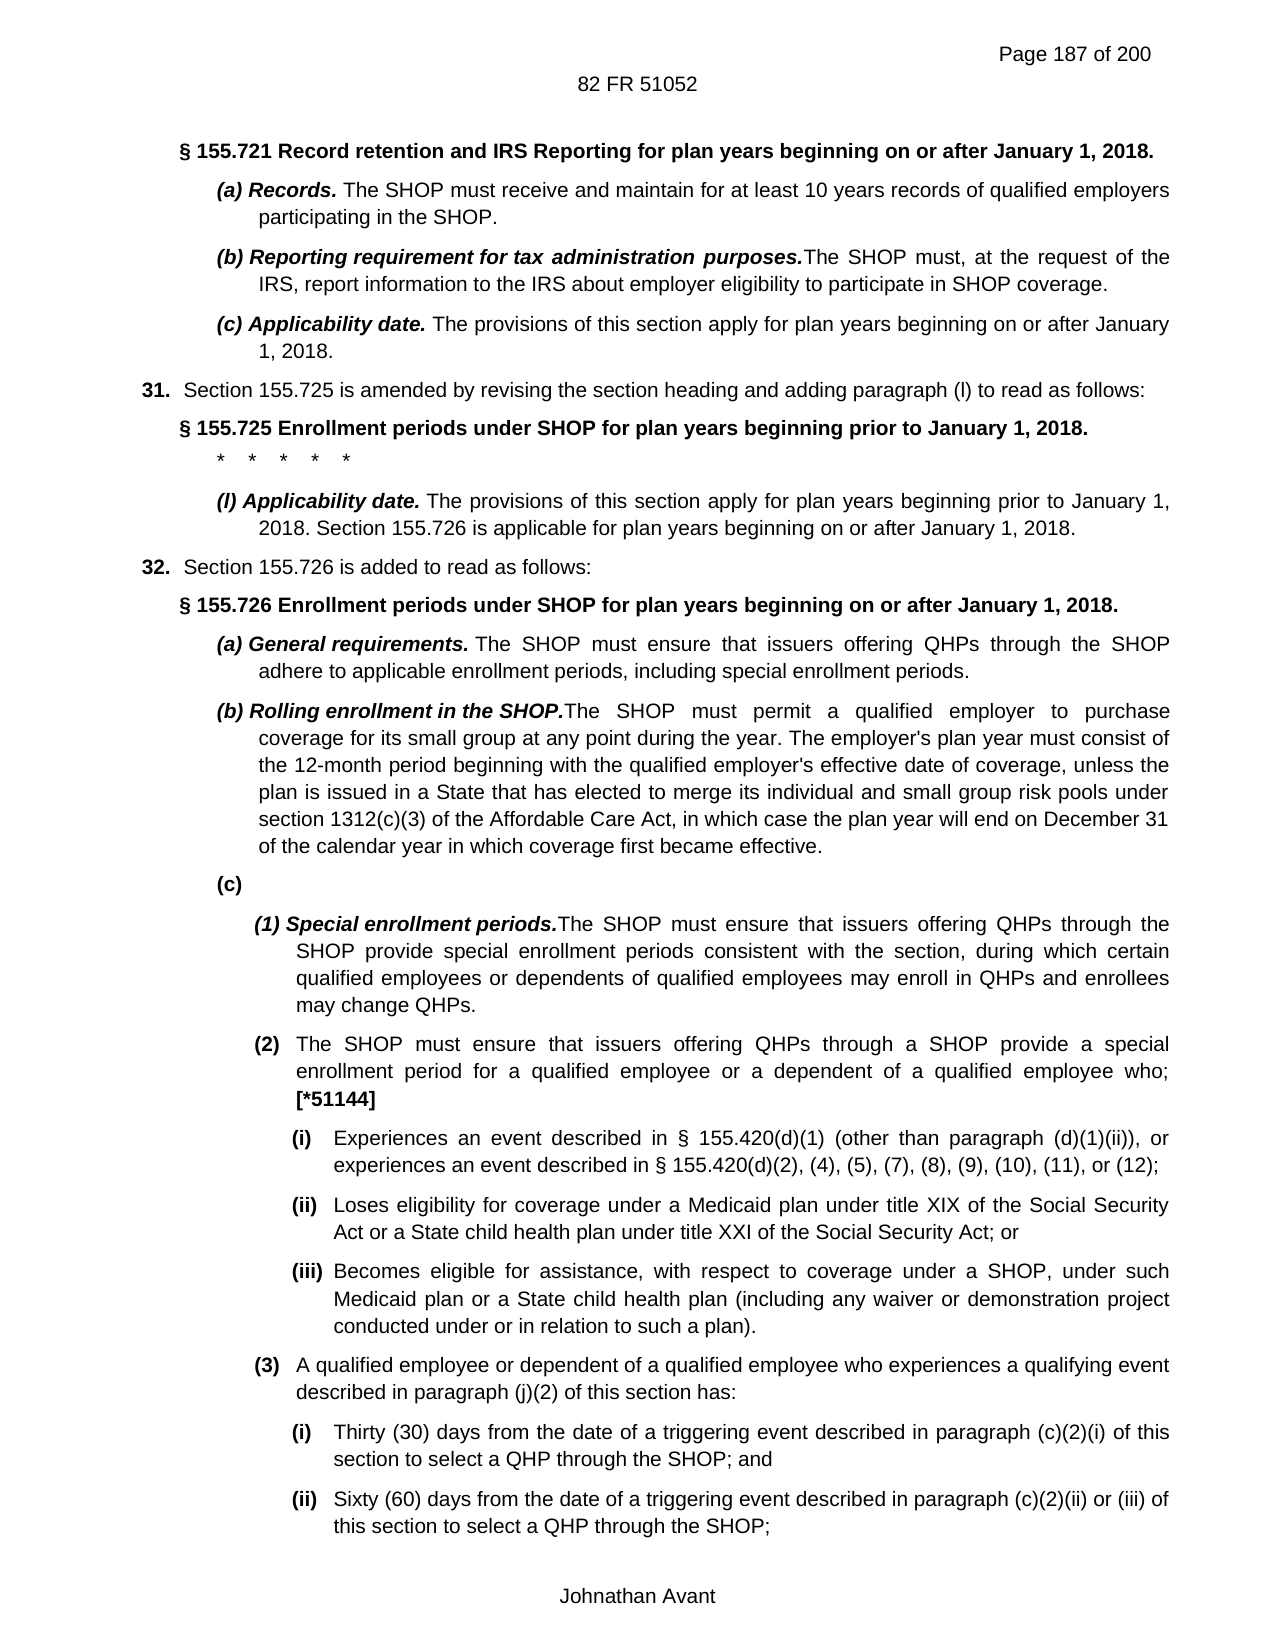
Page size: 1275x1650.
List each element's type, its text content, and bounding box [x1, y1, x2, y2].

list tax administration purposes.The SHOP must, at the request of the IRS, report information to the IRS about employer eligibility to participate in SHOP coverage. [217, 242, 1171, 296]
list nder SHOP for plan years beginning on or after January 1, 2018. [179, 592, 1171, 617]
list Experiences an event described in § 155.420(d)(1) (other than paragraph (d)(1)(ii)), or experiences an event described in § 155.420(d)(2), (4), (5), (7), (8), (9), (10), (11), or (12); [292, 1123, 1171, 1177]
list Section 155.725 is amended by revising the section heading and adding paragraph (l) to read as follows: [142, 375, 1171, 402]
text * * * * * [217, 446, 1171, 473]
list Becomes eligible for assistance, with respect to coverage under a SHOP, under such Medicaid plan or a State child health plan (including any waiver or demonstration project conducted under or in relation to such a plan). [292, 1256, 1171, 1337]
list The SHOP must ensure that issuers offering QHPs through a SHOP provide a special enrollment period for a qualified employee or a dependent of a qualified employee who; [*51144] [254, 1029, 1171, 1110]
list Loses eligibility for coverage under a Medicaid plan under title XIX of the Social Security Act or a State child health plan under title XXI of the Social Security Act; or [292, 1189, 1171, 1244]
list SHOP.The SHOP must permit a qualified employer to purchase coverage for its small group at any point during the year. The employer's plan year must consist of the 12-month period beginning with the qualified employer's effective date of coverage, unless the plan is issued in a State that has elected to merge its individual and small group risk pools under section 1312(c)(3) of the Affordable Care Act, in which case the plan year will end on December 31 of the calendar year in which coverage first became effective. [217, 696, 1171, 858]
list The provisions of this section apply for plan years beginning on or after January 1, 2018. [217, 308, 1171, 362]
list IRS Reporting for plan years beginning on or after January 1, 2018. [179, 137, 1171, 162]
list .The SHOP must ensure that issuers offering QHPs through the SHOP provide special enrollment periods consistent with the section, during which certain qualified employees or dependents of qualified employees may enroll in QHPs and enrollees may change QHPs. [254, 908, 1171, 1017]
list A qualified employee or dependent of a qualified employee who experiences a qualifying event described in paragraph (j)(2) of this section has: [254, 1350, 1171, 1404]
list Section 155.726 is added to read as follows: [142, 552, 1171, 579]
list Thirty (30) days from the date of a triggering event described in paragraph (c)(2)(i) of this section to select a QHP through the SHOP; and [292, 1417, 1171, 1471]
list nder SHOP for plan years beginning prior to January 1, 2018. [179, 414, 1171, 439]
list The SHOP must ensure that issuers offering QHPs through the SHOP adhere to applicable enrollment periods, including special enrollment periods. [217, 629, 1171, 683]
list The SHOP must receive and maintain for at least 10 years records of qualified employers participating in the SHOP. [217, 175, 1171, 229]
list Sixty (60) days from the date of a triggering event described in paragraph (c)(2)(ii) or (iii) of this section to select a QHP through the SHOP; [292, 1483, 1171, 1537]
list The provisions of this section apply for plan years beginning prior to January 1, 2018. Section 155.726 is applicable for plan years beginning on or after January 1, 2018. [217, 485, 1171, 539]
